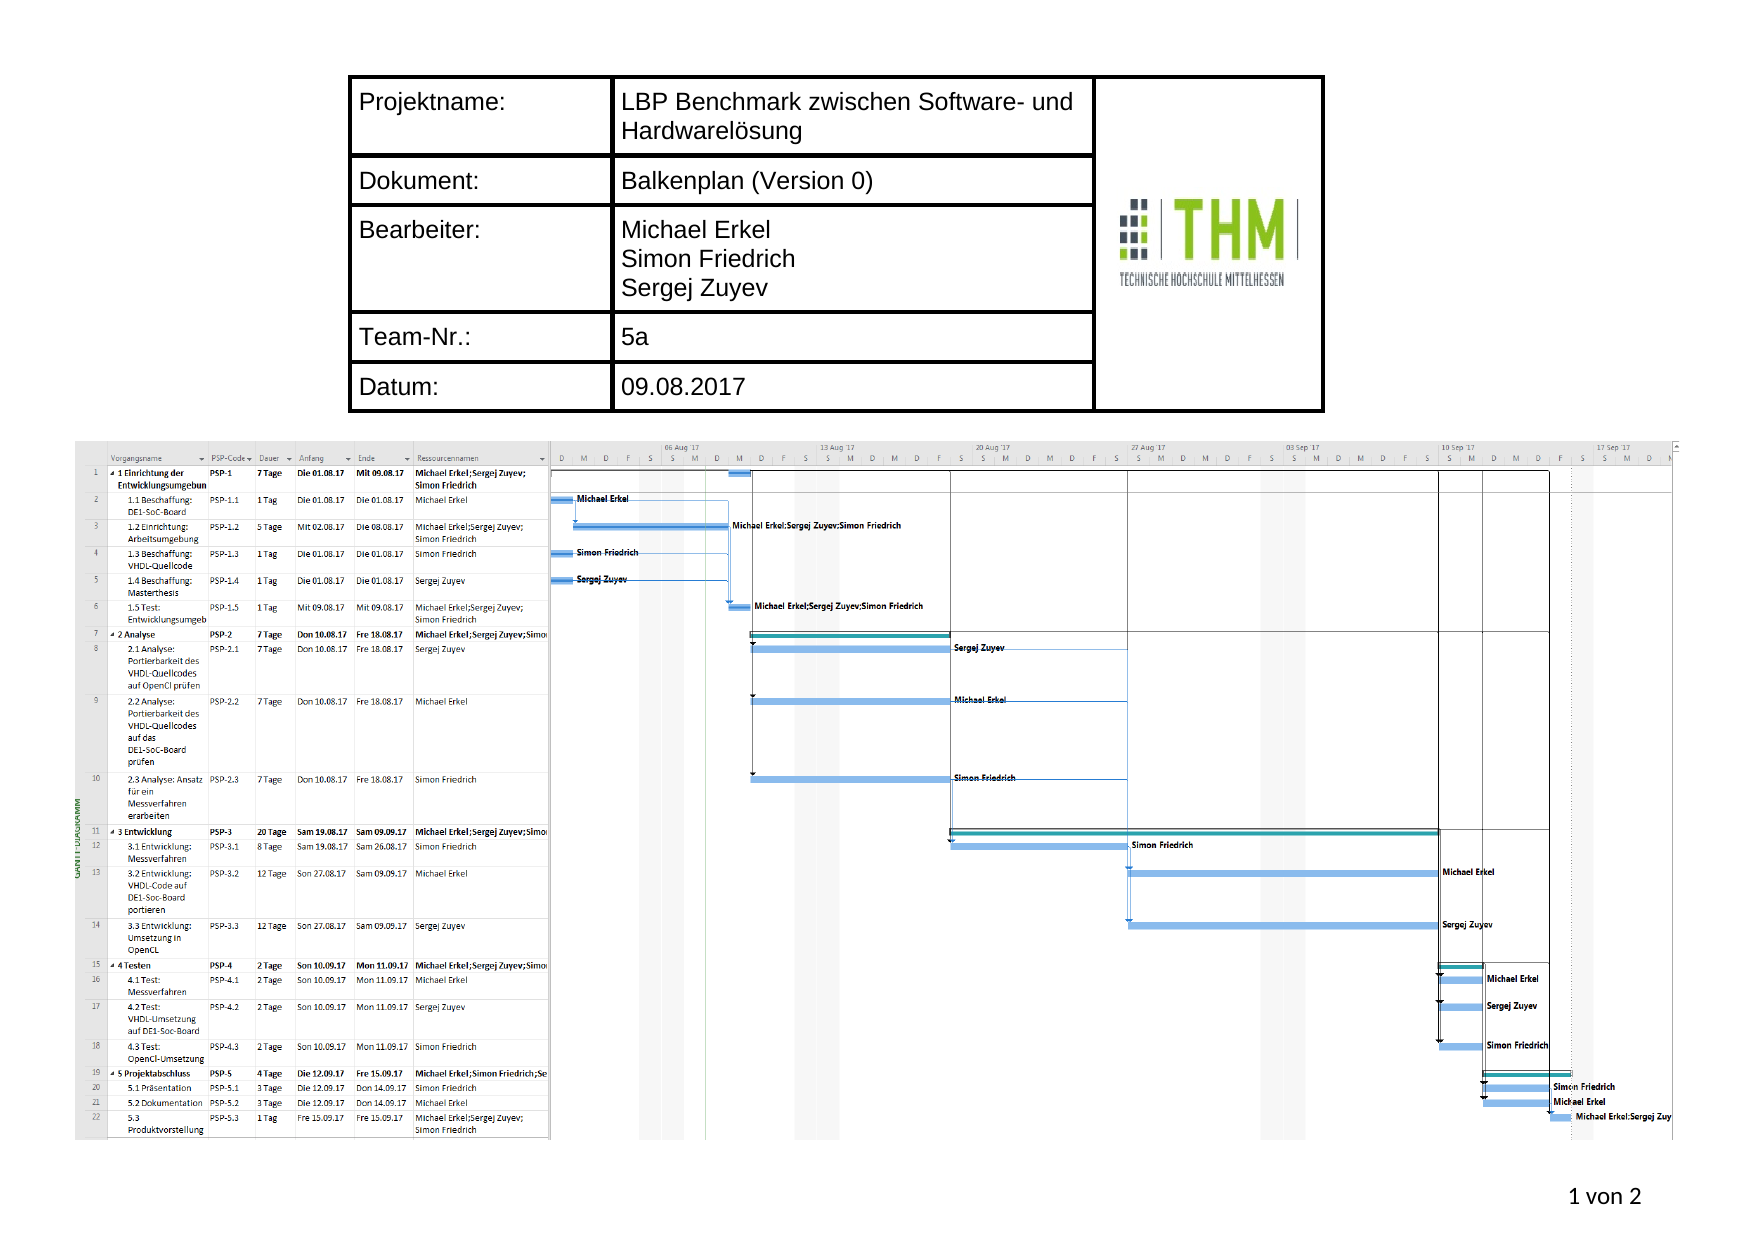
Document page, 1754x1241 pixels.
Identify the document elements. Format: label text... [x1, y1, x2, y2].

picture [1116, 187, 1300, 301]
table_cell Dokument: [352, 158, 610, 203]
table_cell Bearbeiter: [352, 207, 610, 310]
table_cell Team-Nr.: [352, 314, 610, 359]
picture [75, 441, 1680, 1140]
table_cell 09.08.2017 [615, 364, 1092, 409]
table_cell Balkenplan (Version 0) [615, 158, 1092, 203]
table_header Projektname: [352, 79, 610, 153]
table_header LBP Benchmark zwischen Software- und Hardwarelösung [615, 79, 1092, 153]
table_cell Datum: [352, 364, 610, 409]
table_cell Michael Erkel Simon Friedrich Sergej Zuyev [615, 207, 1092, 310]
table_header [1096, 79, 1321, 409]
table_cell 5a [615, 314, 1092, 359]
